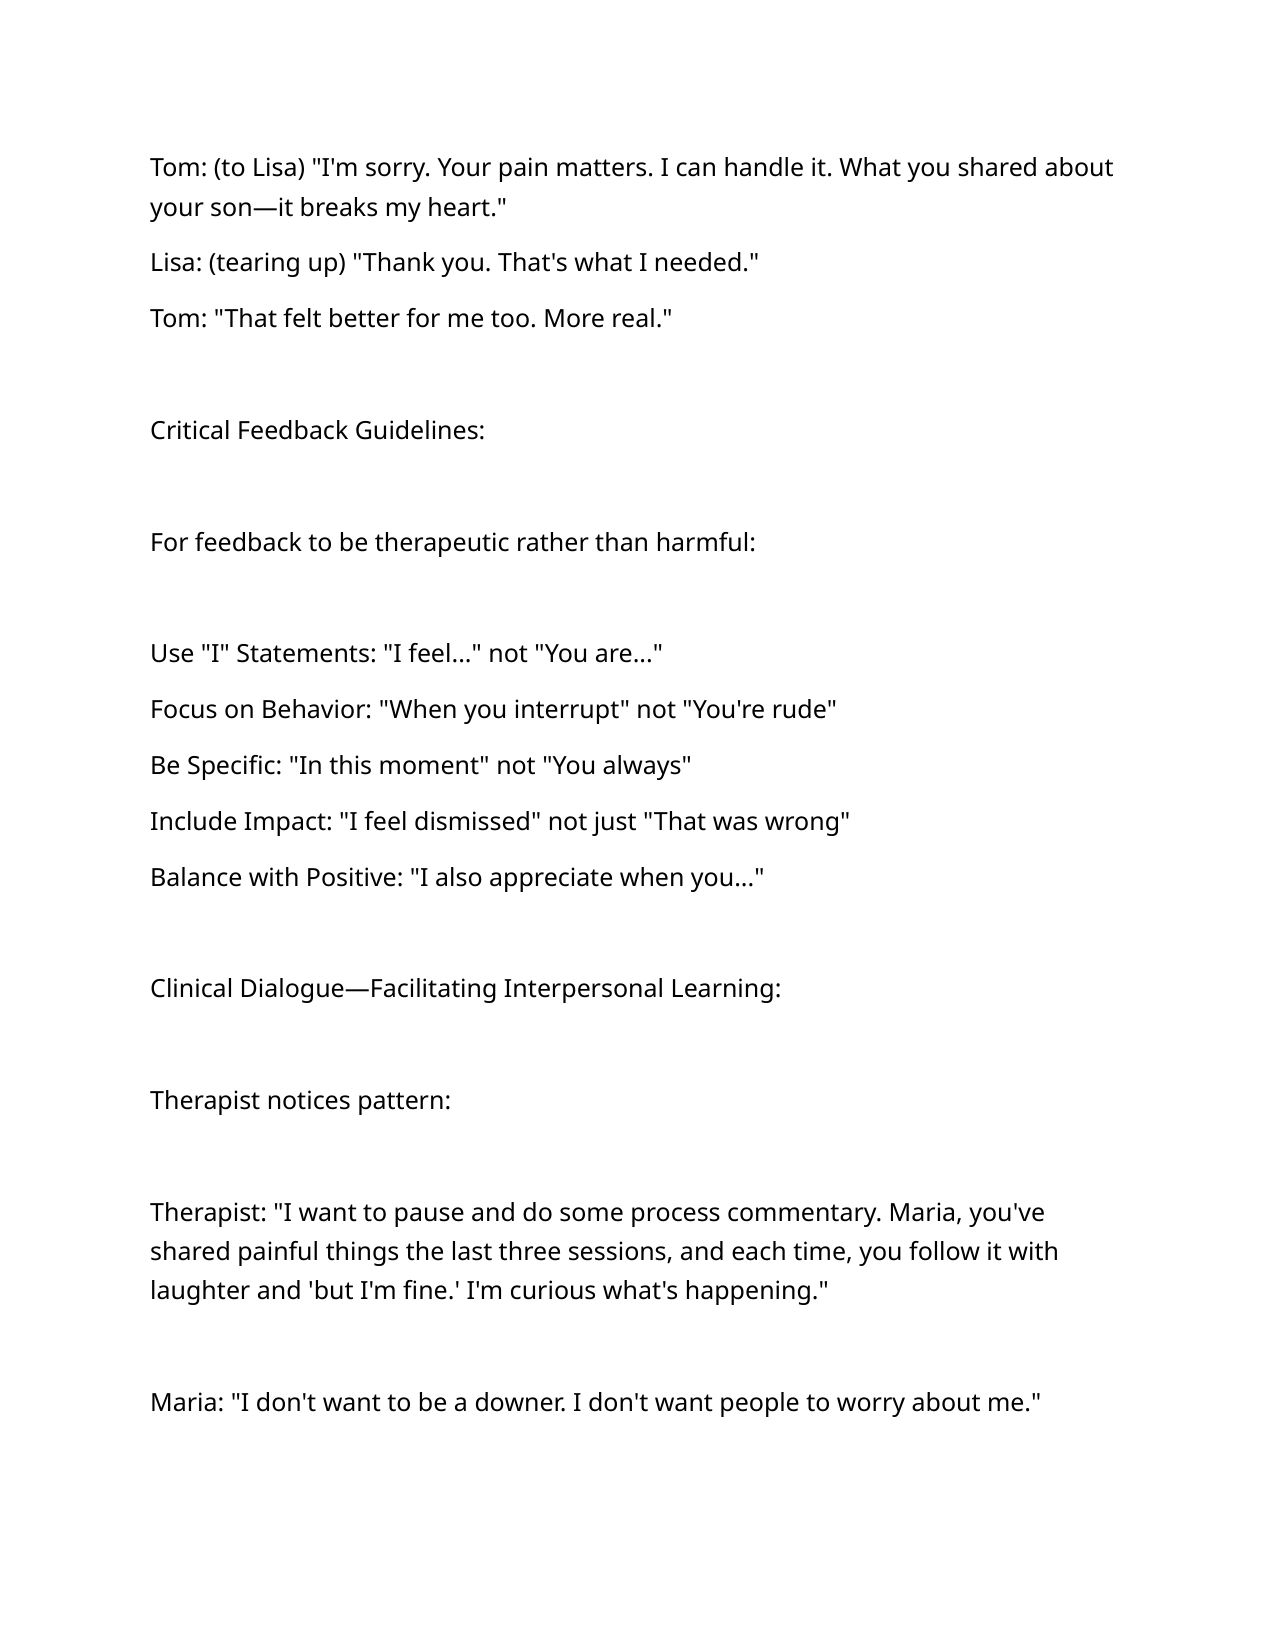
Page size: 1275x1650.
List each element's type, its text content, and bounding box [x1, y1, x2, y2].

text Lisa: (tearing up) "Thank you. That's what I needed." [150, 245, 1125, 279]
text For feedback to be therapeutic rather than harmful: [150, 524, 1125, 558]
text Maria: "I don't want to be a downer. I don't want people to worry about me." [150, 1384, 1125, 1418]
text Use "I" Statements: "I feel..." not "You are..." [150, 636, 1125, 670]
text Balance with Positive: "I also appreciate when you..." [150, 859, 1125, 893]
text Critical Feedback Guidelines: [150, 412, 1125, 447]
text Include Impact: "I feel dismissed" not just "That was wrong" [150, 803, 1125, 837]
text Tom: "That felt better for me too. More real." [150, 301, 1125, 335]
text Clinical Dialogue—Facilitating Interpersonal Learning: [150, 971, 1125, 1005]
text Be Specific: "In this moment" not "You always" [150, 747, 1125, 782]
text Therapist: "I want to pause and do some process commentary. Maria, you've shared painful things the last three sessions, and each time, you follow it with laughter and 'but I'm fine.' I'm curious what's happening." [150, 1194, 1125, 1307]
text Tom: (to Lisa) "I'm sorry. Your pain matters. I can handle it. What you shared about your son—it breaks my heart." [150, 150, 1125, 223]
text Focus on Behavior: "When you interrupt" not "You're rude" [150, 692, 1125, 726]
text Therapist notices pattern: [150, 1082, 1125, 1117]
